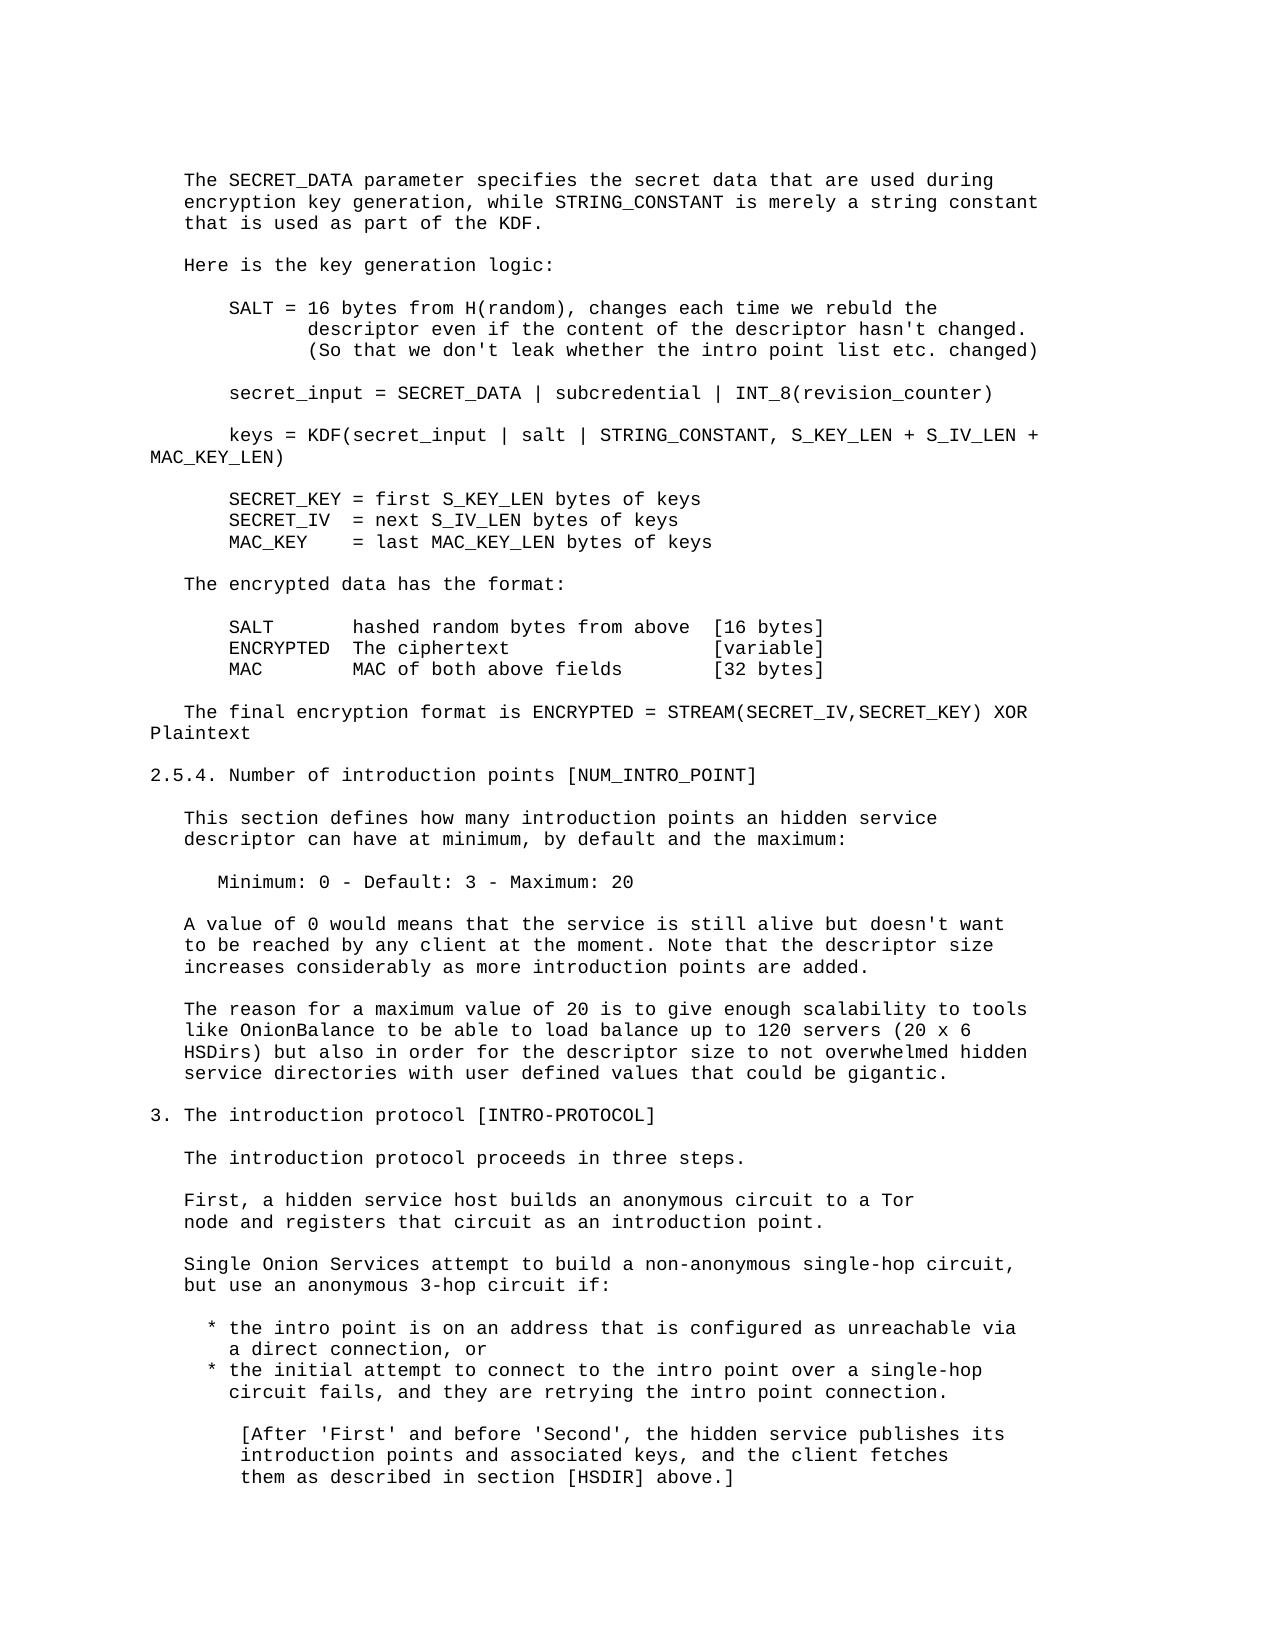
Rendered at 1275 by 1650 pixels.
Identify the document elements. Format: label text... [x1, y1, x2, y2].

text like OnionBalance to be able to load balance up to 120 servers (20 x 6 [150, 1021, 1125, 1042]
text to be reached by any client at the moment. Note that the descriptor size [150, 936, 1125, 957]
text MAC_KEY = last MAC_KEY_LEN bytes of keys [150, 532, 1125, 554]
text service directories with user defined values that could be gigantic. [150, 1064, 1125, 1085]
text SECRET_IV = next S_IV_LEN bytes of keys [150, 511, 1125, 532]
text 2.5.4. Number of introduction points [NUM_INTRO_POINT] [150, 766, 1125, 787]
text that is used as part of the KDF. [150, 214, 1125, 235]
text ENCRYPTED The ciphertext [variable] [150, 639, 1125, 660]
text The introduction protocol proceeds in three steps. [150, 1149, 1125, 1170]
text [After 'First' and before 'Second', the hidden service publishes its [150, 1425, 1125, 1446]
text descriptor can have at minimum, by default and the maximum: [150, 830, 1125, 851]
text The final encryption format is ENCRYPTED = STREAM(SECRET_IV,SECRET_KEY) XOR Plaintext [150, 702, 1125, 745]
text MAC MAC of both above fields [32 bytes] [150, 660, 1125, 681]
text First, a hidden service host builds an anonymous circuit to a Tor [150, 1191, 1125, 1212]
text increases considerably as more introduction points are added. [150, 957, 1125, 979]
text The reason for a maximum value of 20 is to give enough scalability to tools [150, 1000, 1125, 1021]
text Single Onion Services attempt to build a non-anonymous single-hop circuit, [150, 1255, 1125, 1276]
text The encrypted data has the format: [150, 575, 1125, 596]
text A value of 0 would means that the service is still alive but doesn't want [150, 915, 1125, 936]
text introduction points and associated keys, and the client fetches [150, 1446, 1125, 1467]
text * the initial attempt to connect to the intro point over a single-hop [150, 1361, 1125, 1382]
text secret_input = SECRET_DATA | subcredential | INT_8(revision_counter) [150, 384, 1125, 405]
text SALT hashed random bytes from above [16 bytes] [150, 617, 1125, 639]
text Here is the key generation logic: [150, 256, 1125, 277]
text Minimum: 0 - Default: 3 - Maximum: 20 [150, 872, 1125, 894]
text them as described in section [HSDIR] above.] [150, 1467, 1125, 1489]
text 3. The introduction protocol [INTRO-PROTOCOL] [150, 1106, 1125, 1127]
text SECRET_KEY = first S_KEY_LEN bytes of keys [150, 490, 1125, 511]
text node and registers that circuit as an introduction point. [150, 1212, 1125, 1234]
text SALT = 16 bytes from H(random), changes each time we rebuld the [150, 299, 1125, 320]
text The SECRET_DATA parameter specifies the secret data that are used during [150, 171, 1125, 192]
text * the intro point is on an address that is configured as unreachable via [150, 1319, 1125, 1340]
text This section defines how many introduction points an hidden service [150, 809, 1125, 830]
text circuit fails, and they are retrying the intro point connection. [150, 1382, 1125, 1404]
text a direct connection, or [150, 1340, 1125, 1361]
text keys = KDF(secret_input | salt | STRING_CONSTANT, S_KEY_LEN + S_IV_LEN + MAC_KEY_LEN) [150, 426, 1125, 469]
text (So that we don't leak whether the intro point list etc. changed) [150, 341, 1125, 362]
text but use an anonymous 3-hop circuit if: [150, 1276, 1125, 1297]
text HSDirs) but also in order for the descriptor size to not overwhelmed hidden [150, 1042, 1125, 1064]
text descriptor even if the content of the descriptor hasn't changed. [150, 320, 1125, 341]
text encryption key generation, while STRING_CONSTANT is merely a string constant [150, 192, 1125, 214]
